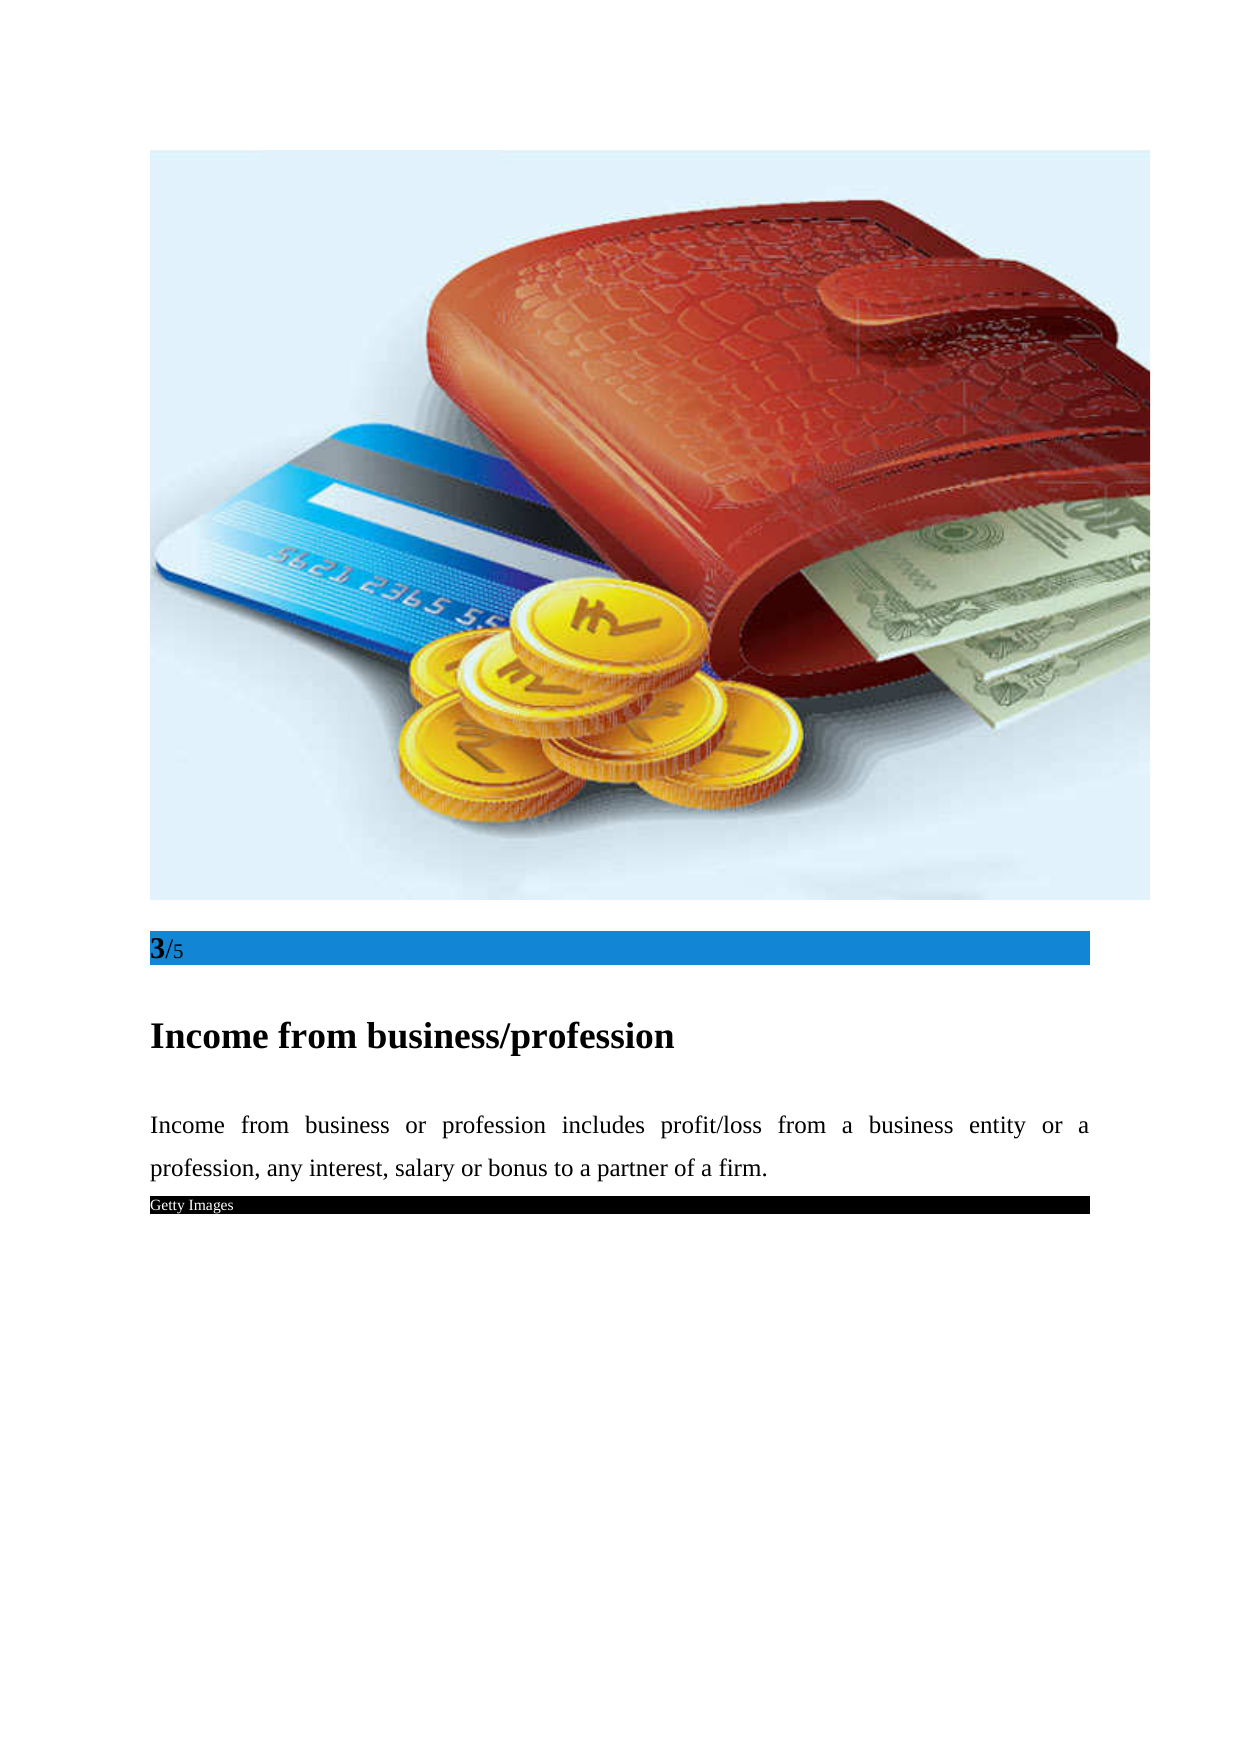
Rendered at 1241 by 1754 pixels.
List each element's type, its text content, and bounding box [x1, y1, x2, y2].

text Getty Images [150, 1196, 1090, 1214]
picture [150, 150, 1150, 900]
subtitle ​Income from business/profession [150, 1014, 1090, 1057]
text 3/5 [150, 931, 1090, 965]
text Income from business or profession includes profit/loss from a business entity or a profession, any interest, salary or bonus to a partner of a firm. [150, 1110, 1090, 1182]
